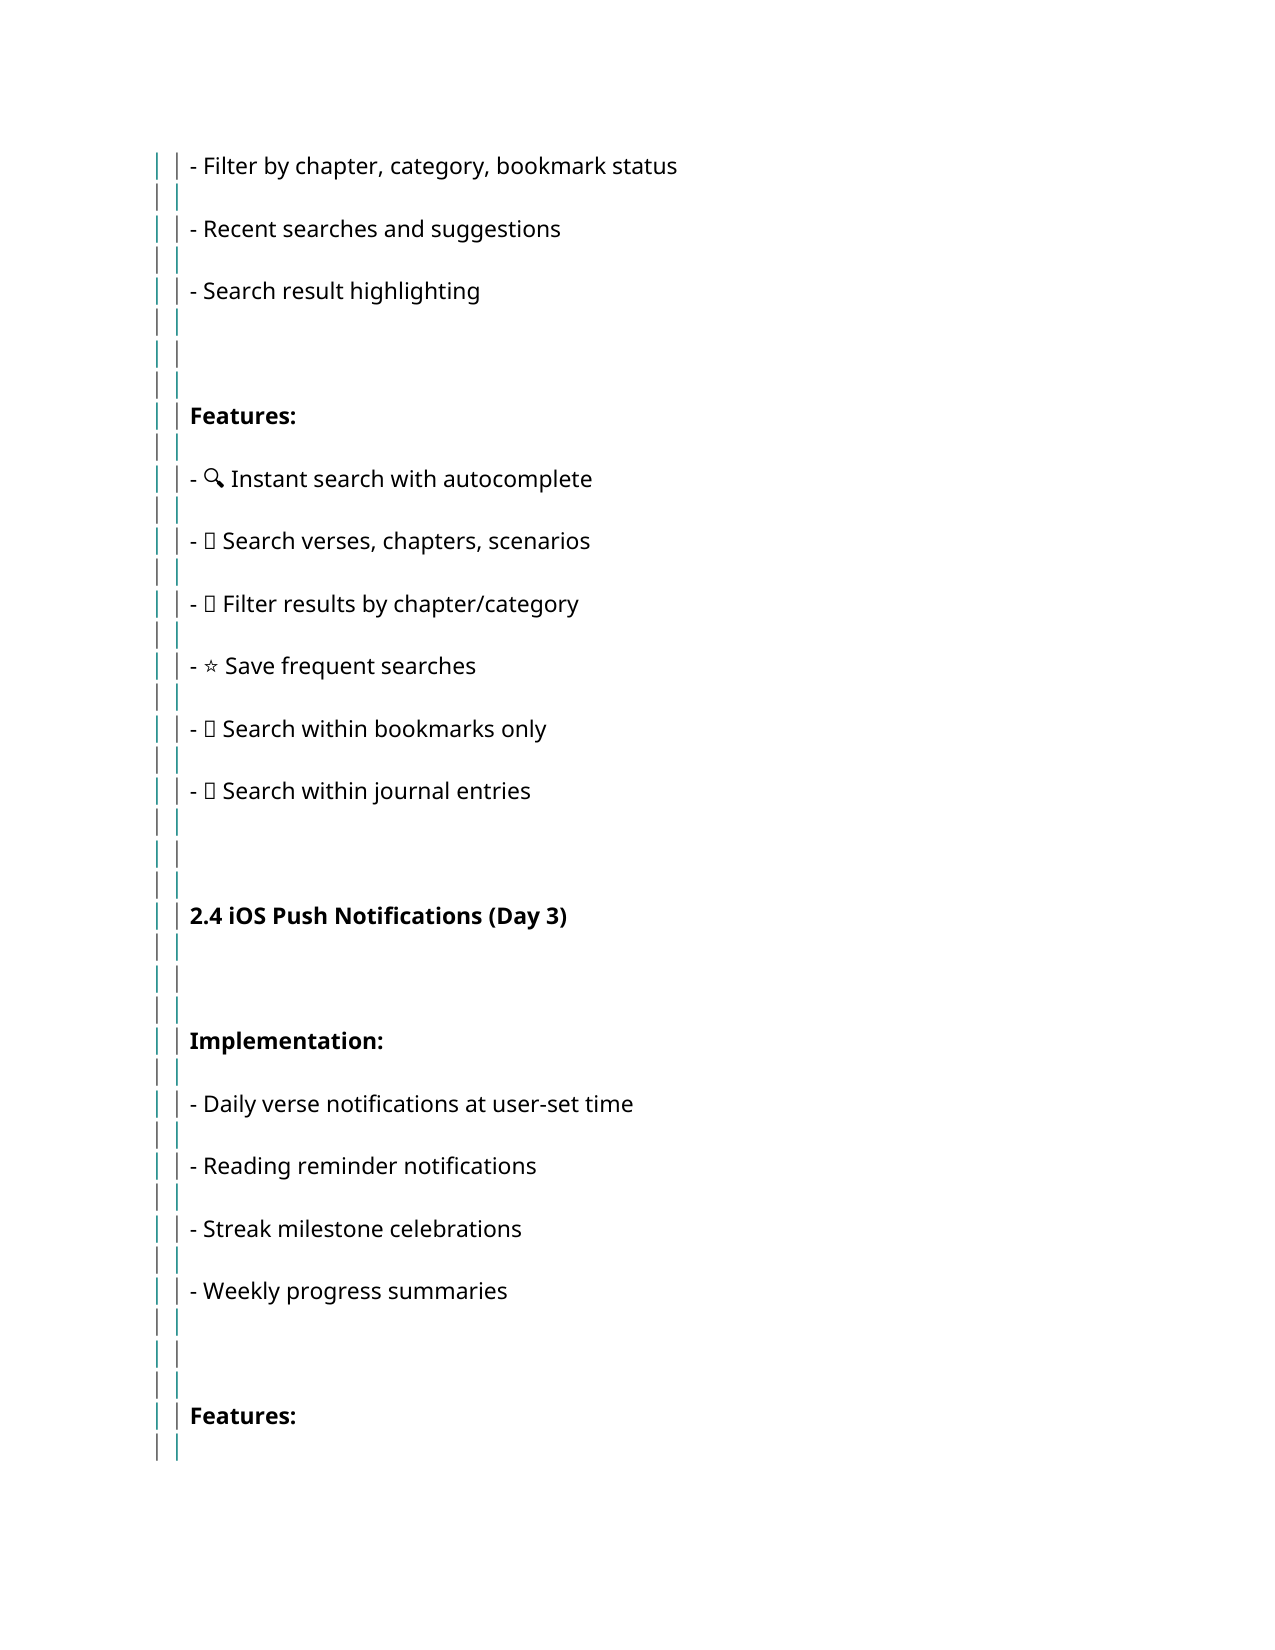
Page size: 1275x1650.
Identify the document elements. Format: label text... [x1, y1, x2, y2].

text │ │ - 🔍 Instant search with autocomplete │ │ [150, 462, 1125, 525]
text │ │ Implementation: │ │ [150, 1025, 1125, 1087]
text │ │ - Daily verse notifications at user-set time │ │ [150, 1087, 1125, 1150]
text │ │ │ │ [150, 837, 1125, 900]
text │ │ - Reading reminder notifications │ │ [150, 1150, 1125, 1212]
text │ │ - Search result highlighting │ │ [150, 275, 1125, 337]
text │ │ - 🔖 Search within bookmarks only │ │ [150, 712, 1125, 775]
text │ │ 2.4 iOS Push Notifications (Day 3) │ │ [150, 900, 1125, 962]
text │ │ │ │ [150, 1337, 1125, 1400]
text │ │ │ │ [150, 962, 1125, 1025]
text │ │ - 🎯 Filter results by chapter/category │ │ [150, 587, 1125, 650]
text │ │ - 📑 Search verses, chapters, scenarios │ │ [150, 525, 1125, 587]
text │ │ - ⭐ Save frequent searches │ │ [150, 650, 1125, 712]
text │ │ - 📝 Search within journal entries │ │ [150, 775, 1125, 837]
text │ │ Features: │ │ [150, 400, 1125, 462]
text │ │ │ │ [150, 337, 1125, 400]
text │ │ - Weekly progress summaries │ │ [150, 1275, 1125, 1337]
text │ │ - Filter by chapter, category, bookmark status │ │ [150, 150, 1125, 212]
text │ │ - Recent searches and suggestions │ │ [150, 212, 1125, 275]
text │ │ Features: │ │ [150, 1400, 1125, 1462]
text │ │ - Streak milestone celebrations │ │ [150, 1212, 1125, 1275]
